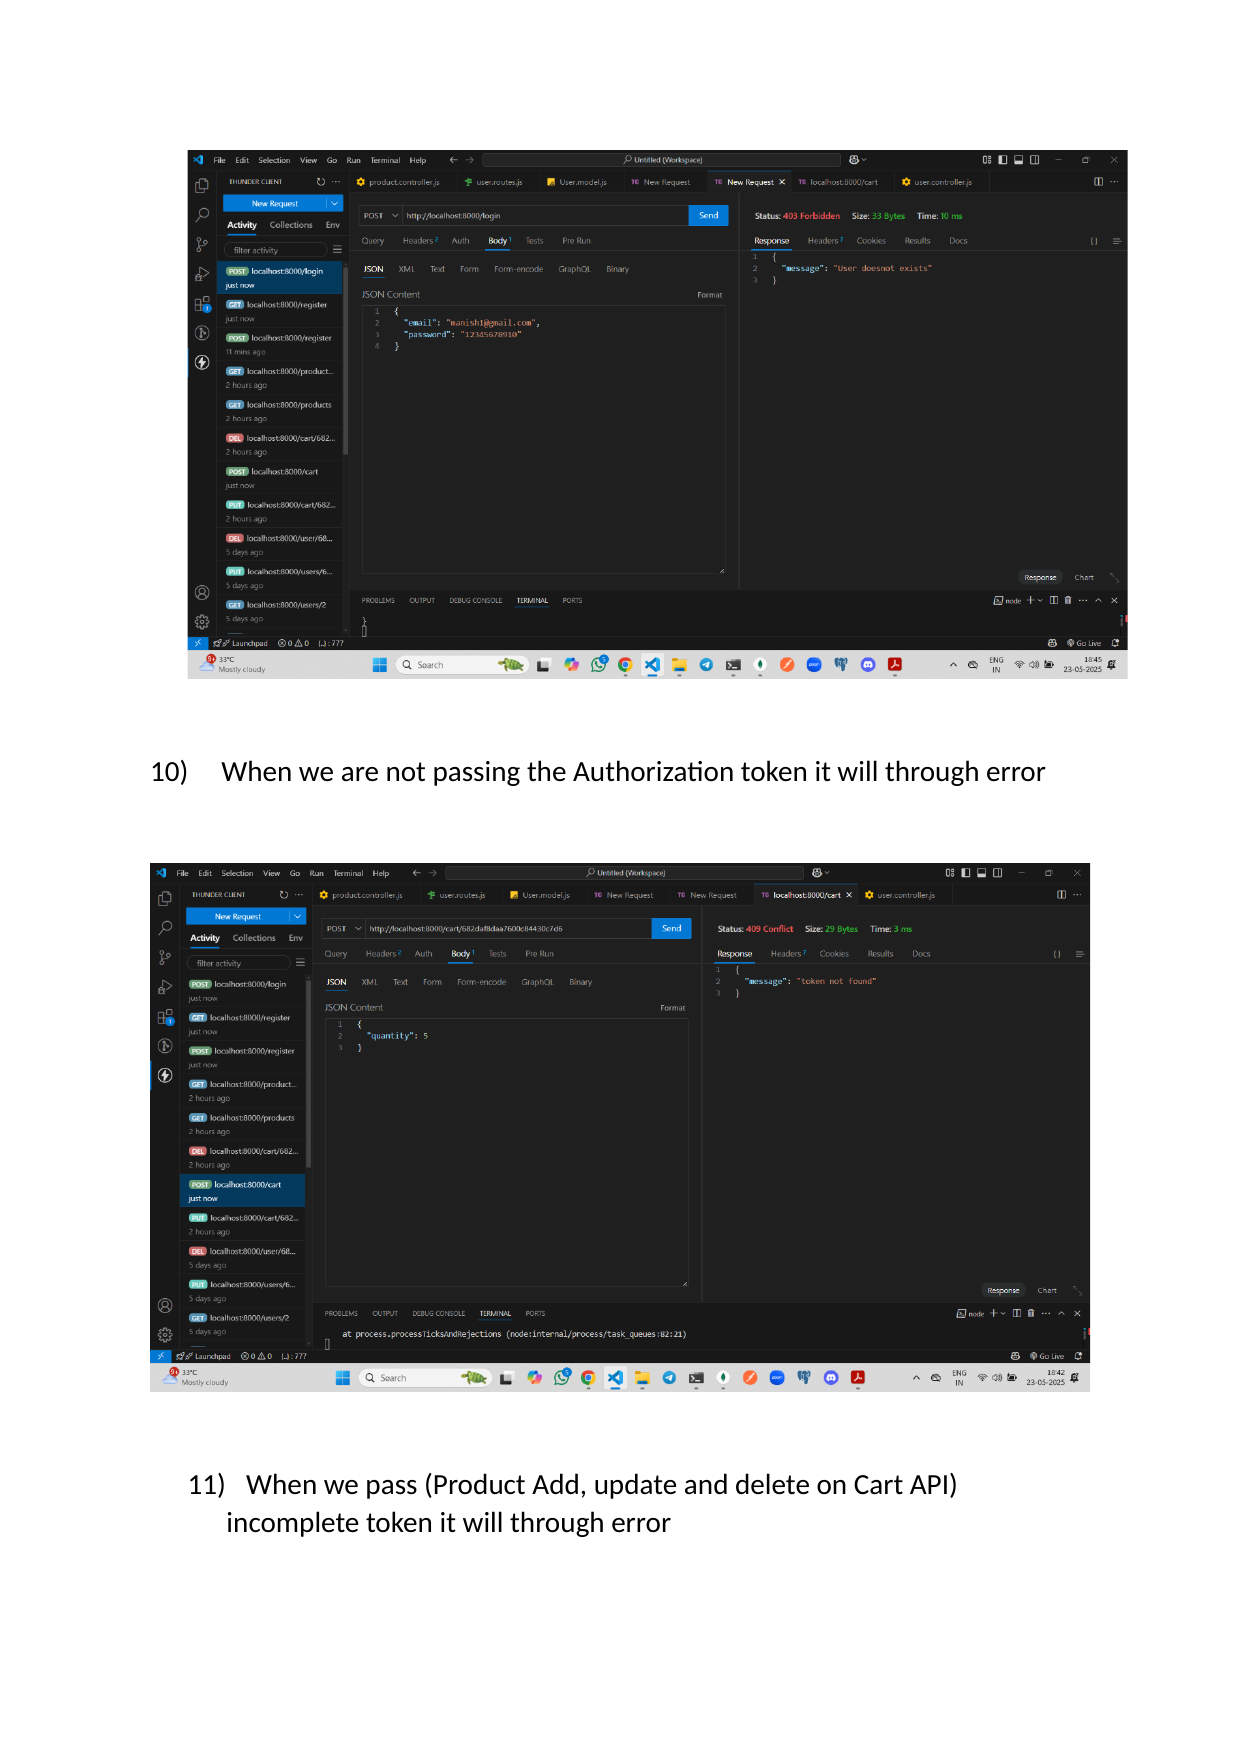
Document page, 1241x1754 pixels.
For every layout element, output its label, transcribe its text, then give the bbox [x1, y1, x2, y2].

text 10) When we are not passing the Authorization token it will through error [150, 753, 1090, 788]
picture [187, 150, 1128, 679]
list When we pass (Product Add, update and delete on Cart API) incomplete token it will through error [187, 1466, 1090, 1540]
picture [150, 863, 1091, 1392]
